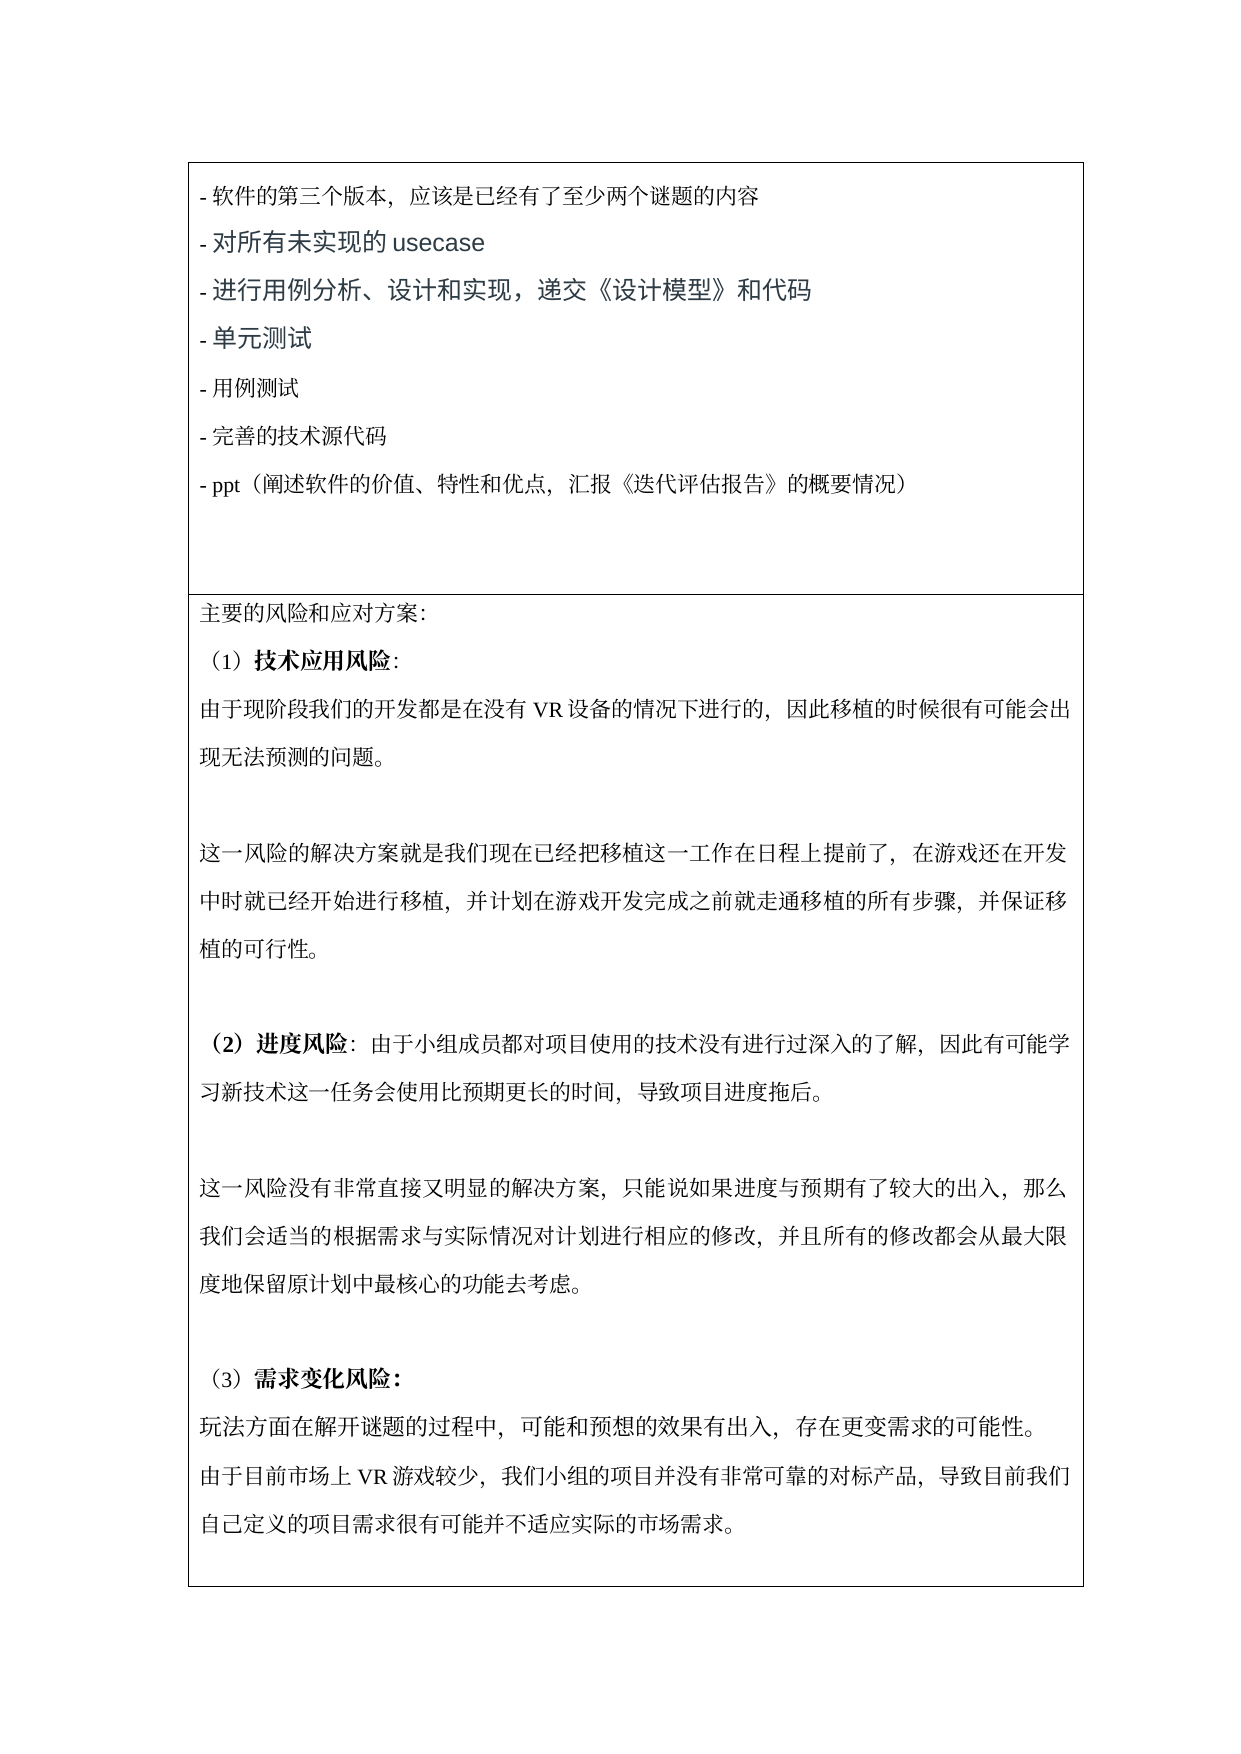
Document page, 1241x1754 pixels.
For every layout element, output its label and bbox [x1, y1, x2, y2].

table_cell [189, 595, 1083, 1586]
table_cell [189, 163, 1083, 594]
